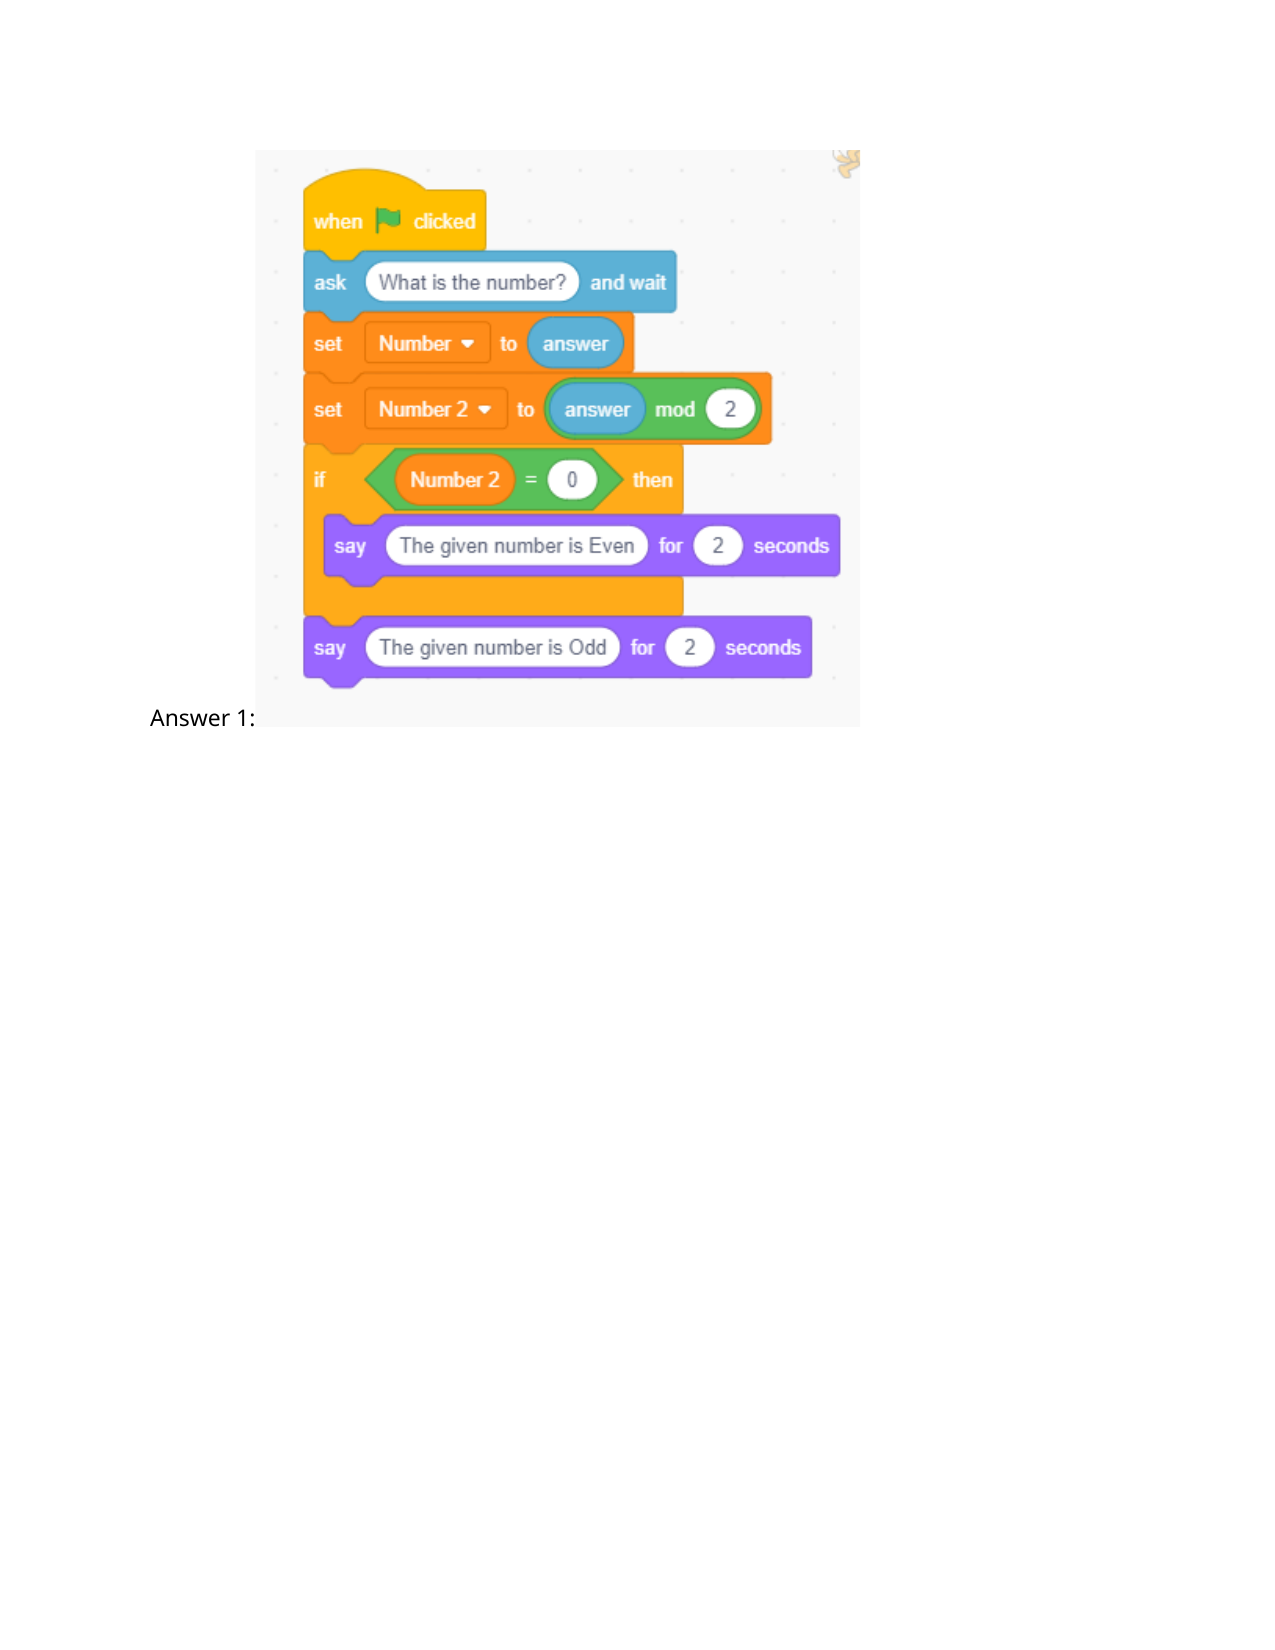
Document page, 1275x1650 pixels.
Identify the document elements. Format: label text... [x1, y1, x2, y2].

picture [255, 150, 861, 727]
